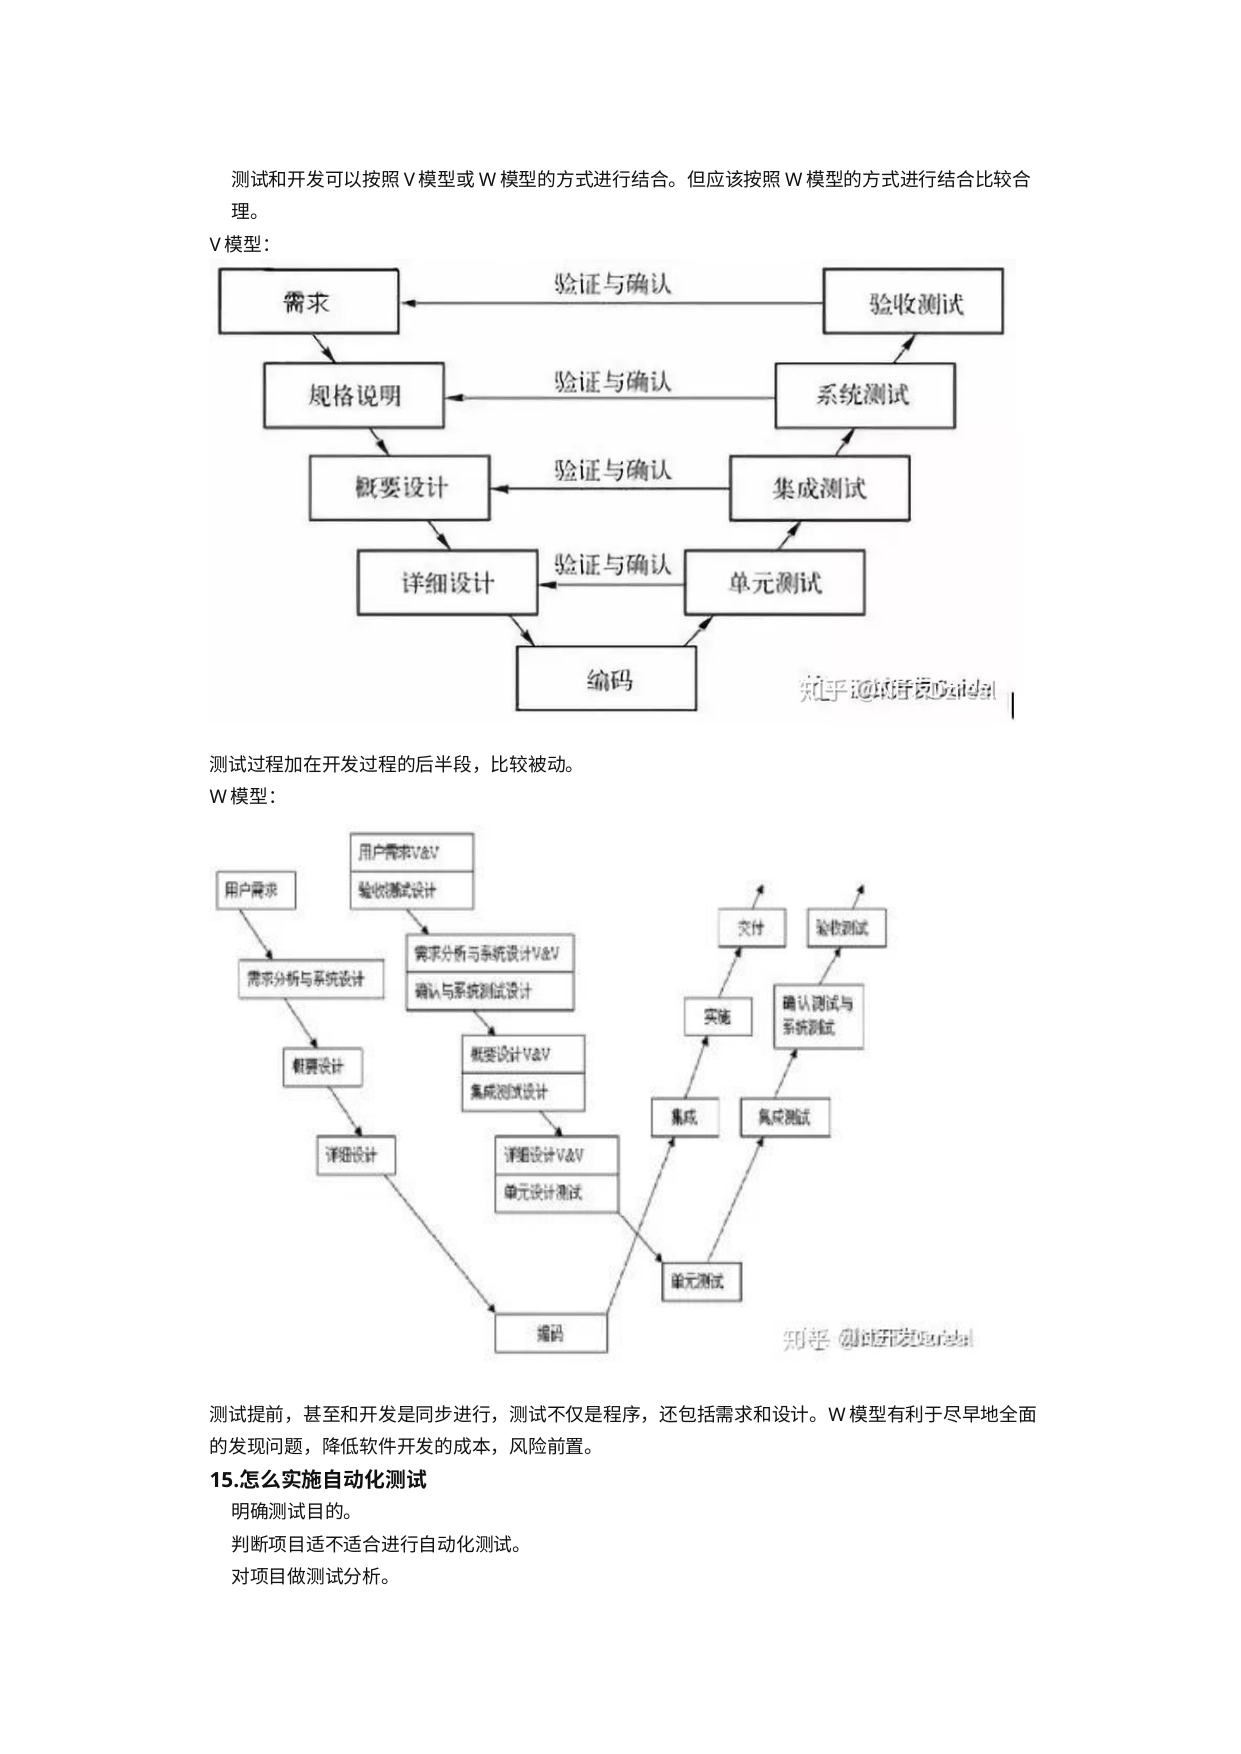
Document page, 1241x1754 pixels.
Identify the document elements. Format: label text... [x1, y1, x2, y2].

text V模型： [209, 227, 1053, 259]
text 15.怎么实施自动化测试 [209, 1462, 1053, 1494]
text 测试和开发可以按照V模型或W模型的方式进行结合。但应该按照W模型的方式进行结合比较合理。 [231, 162, 1053, 227]
text 测试提前，甚至和开发是同步进行，测试不仅是程序，还包括需求和设计。W模型有利于尽早地全面的发现问题，降低软件开发的成本，风险前置。 [209, 1397, 1053, 1462]
text W模型： [209, 779, 1053, 812]
text 对项目做测试分析。 [231, 1559, 1053, 1592]
text 测试过程加在开发过程的后半段，比较被动。 [209, 747, 1053, 779]
text 明确测试目的。 [231, 1494, 1053, 1527]
text 判断项目适不适合进行自动化测试。 [231, 1527, 1053, 1559]
picture [209, 259, 1016, 724]
picture [209, 812, 994, 1373]
